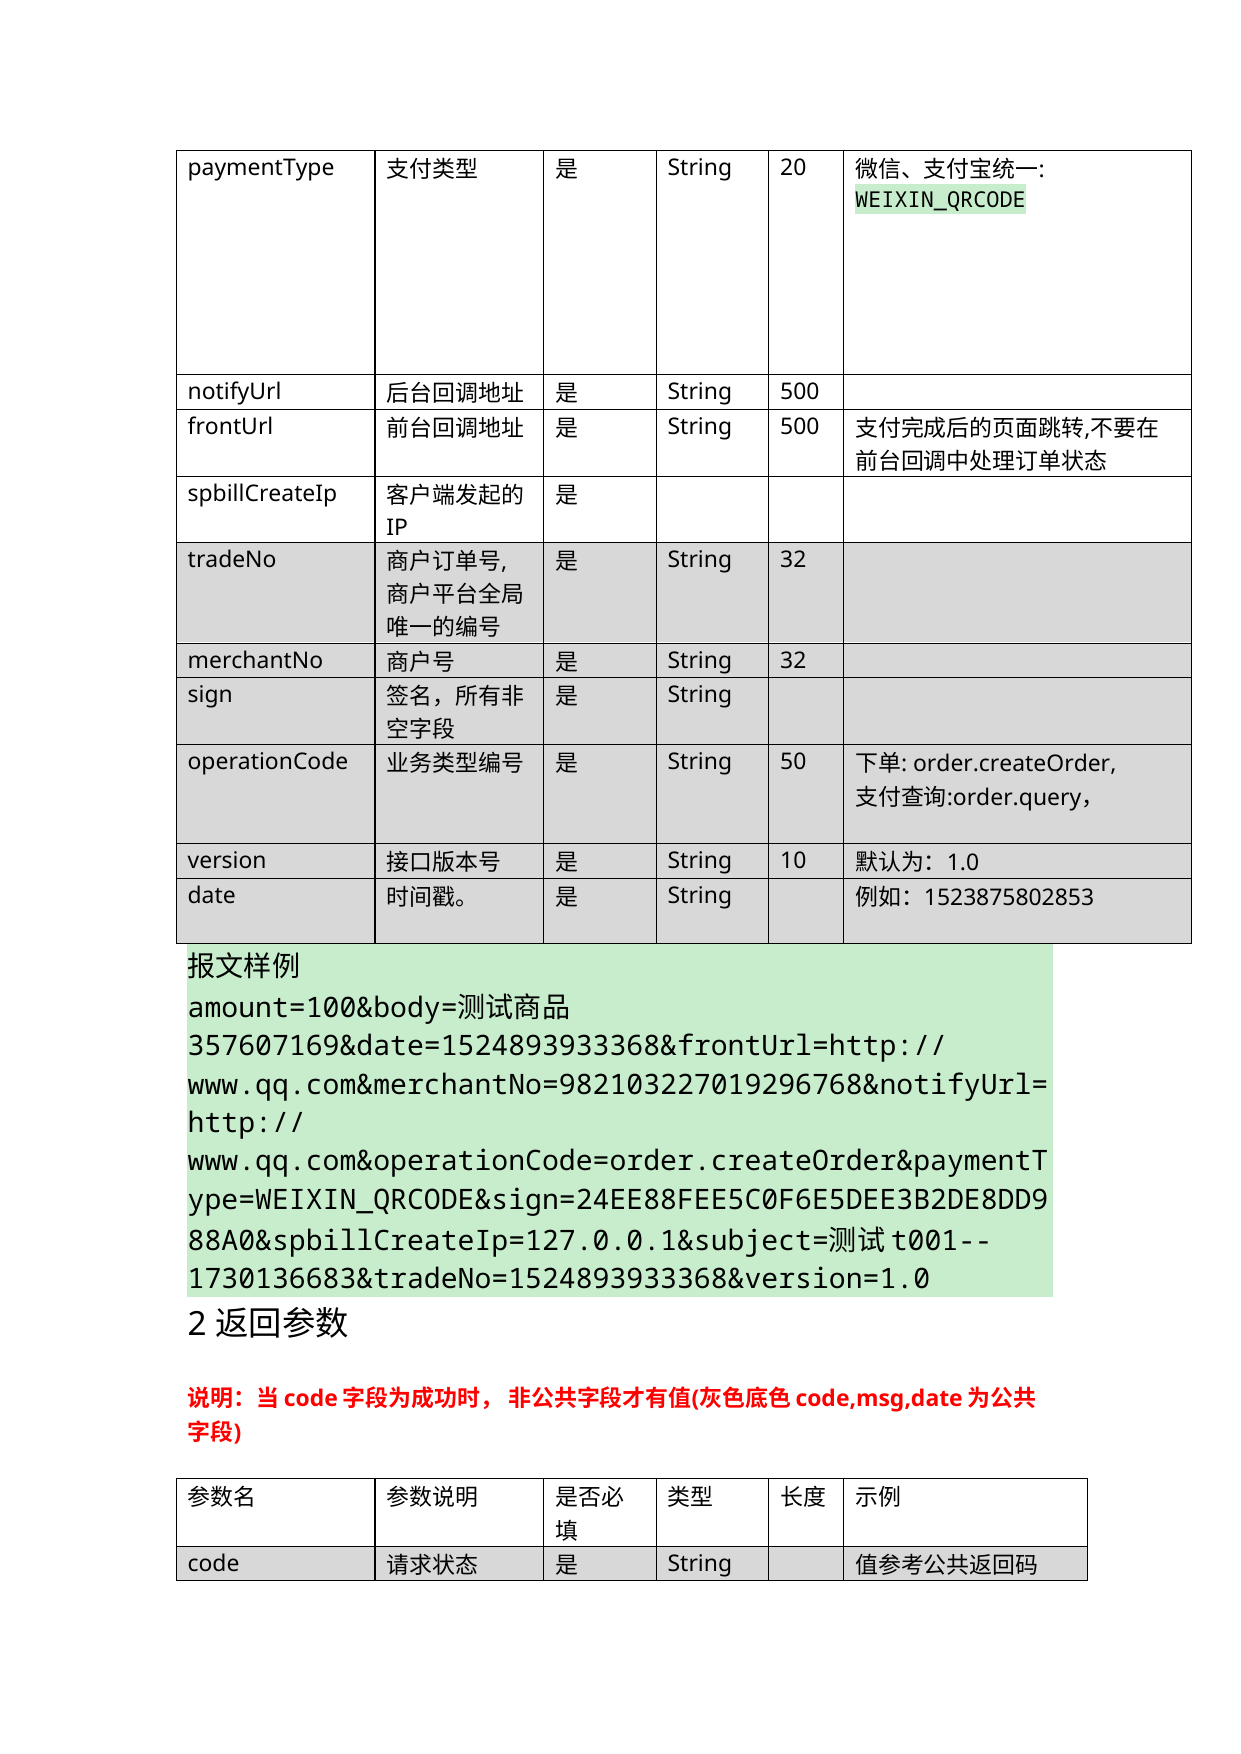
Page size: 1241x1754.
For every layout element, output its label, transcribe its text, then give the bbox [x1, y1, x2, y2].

table_cell [844, 644, 1191, 677]
table_cell paymentType [177, 151, 374, 374]
table_cell 支付完成后的页面跳转,不要在前台回调中处理订单状态 [844, 410, 1191, 476]
table_cell [844, 678, 1191, 744]
subtitle 2 返回参数 [187, 1297, 1053, 1345]
table_cell code [177, 1547, 374, 1580]
table_cell spbillCreateIp [177, 477, 374, 542]
table_cell 后台回调地址 [376, 375, 543, 408]
table_header 示例 [844, 1479, 1087, 1546]
table_cell 是 [544, 844, 656, 878]
table_cell String [657, 410, 768, 476]
text 报文样例 [300, 944, 1053, 985]
table_cell 500 [769, 410, 843, 476]
table_cell 50 [769, 745, 843, 843]
table_cell 是 [544, 543, 656, 642]
table_cell [844, 375, 1191, 408]
table_cell 微信、支付宝统一: WEIXIN_QRCODE [844, 151, 1191, 374]
table_cell 是 [544, 410, 656, 476]
table_cell 是 [544, 375, 656, 408]
table_cell 业务类型编号 [376, 745, 543, 843]
table_cell 是 [544, 745, 656, 843]
table_header 参数名 [177, 1479, 374, 1546]
table_cell 10 [769, 844, 843, 878]
table_header 类型 [657, 1479, 768, 1546]
table_cell 是 [544, 644, 656, 677]
table_header 是否必填 [544, 1479, 656, 1546]
table_cell 前台回调地址 [376, 410, 543, 476]
table_cell String [657, 745, 768, 843]
table_cell [769, 477, 843, 542]
text 说明：当code字段为成功时， 非公共字段才有值(灰色底色code,msg,date为公共字段) [187, 1380, 1053, 1447]
table_cell String [657, 1547, 768, 1580]
table_cell [657, 477, 768, 542]
table_cell 值参考公共返回码 [844, 1547, 1087, 1580]
table_cell 是 [544, 678, 656, 744]
table_cell String [657, 644, 768, 677]
table_cell String [657, 375, 768, 408]
table_cell String [657, 678, 768, 744]
table_cell sign [177, 678, 374, 744]
table_cell 是 [544, 151, 656, 374]
table_cell merchantNo [177, 644, 374, 677]
table_cell date [177, 879, 374, 943]
table_cell 默认为：1.0 [844, 844, 1191, 878]
table_cell frontUrl [177, 410, 374, 476]
table_cell 时间戳。 [376, 879, 543, 943]
table_cell String [657, 151, 768, 374]
table_cell 例如：1523875802853 [844, 879, 1191, 943]
table_cell operationCode [177, 745, 374, 843]
table_cell String [657, 879, 768, 943]
table_cell 签名，所有非空字段 [376, 678, 543, 744]
table_cell String [657, 844, 768, 878]
table_cell version [177, 844, 374, 878]
table_cell [769, 879, 843, 943]
table_cell String [657, 543, 768, 642]
table_cell 32 [769, 543, 843, 642]
table_cell [769, 1547, 843, 1580]
table_cell 20 [769, 151, 843, 374]
text amount=100&body=测试商品357607169&date=1524893933368&frontUrl=http://www.qq.com&merchantNo=982103227019296768&notifyUrl=http://www.qq.com&operationCode=order.createOrder&paymentType=WEIXIN_QRCODE&sign=24EE88FEE5C0F6E5DEE3B2DE8DD988A0&spbillCreateIp=127.0.0.1&subject=测试t001--1730136683&tradeNo=1524893933368&version=1.0 [187, 985, 1053, 1297]
table_cell 下单: order.createOrder, 支付查询:order.query， [844, 745, 1191, 843]
table_header 长度 [769, 1479, 843, 1546]
table_cell 是 [544, 1547, 656, 1580]
table_cell 500 [769, 375, 843, 408]
table_cell [769, 678, 843, 744]
table_cell 客户端发起的IP [376, 477, 543, 542]
table_cell 支付类型 [376, 151, 543, 374]
table_cell 商户订单号, 商户平台全局唯一的编号 [376, 543, 543, 642]
table_cell 是 [544, 477, 656, 542]
table_cell notifyUrl [177, 375, 374, 408]
table_cell 32 [769, 644, 843, 677]
table_cell 接口版本号 [376, 844, 543, 878]
table_header 参数说明 [376, 1479, 543, 1546]
table_cell 是 [544, 879, 656, 943]
table_cell [844, 477, 1191, 542]
table_cell 请求状态 [376, 1547, 543, 1580]
table_cell tradeNo [177, 543, 374, 642]
table_cell 商户号 [376, 644, 543, 677]
table_cell [844, 543, 1191, 642]
